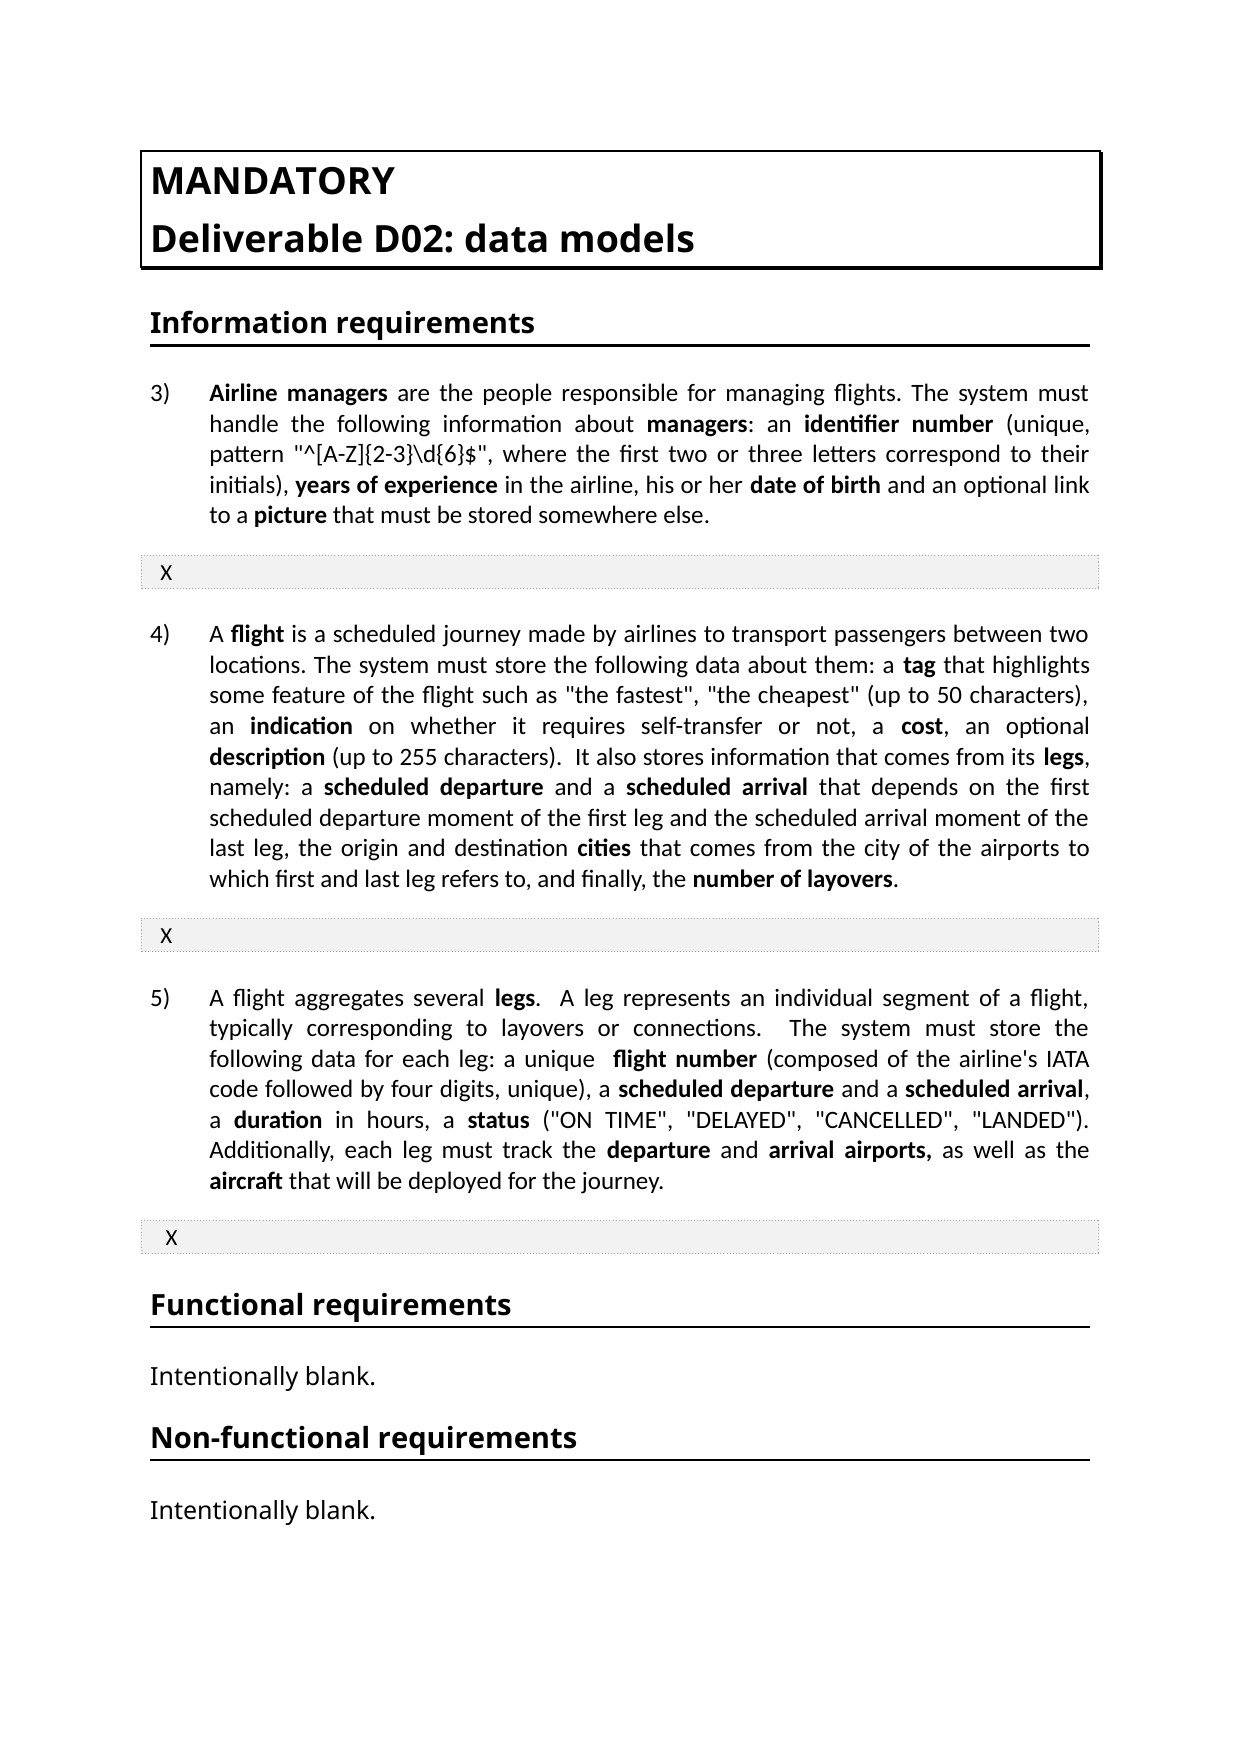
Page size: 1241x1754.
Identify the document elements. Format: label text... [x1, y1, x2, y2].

subtitle MANDATORY Deliverable D02: data models [142, 152, 1099, 266]
text A flight is a scheduled journey made by airlines to transport passengers between two locations. The system must store the following data about them: a tag that highlights some feature of the flight such as "the fastest", "the cheapest" (up to 50 characters), an indication on whether it requires self-transfer or not, a cost, an optional description (up to 255 characters). It also stores information that comes from its legs, namely: a scheduled departure and a scheduled arrival that depends on the first scheduled departure moment of the first leg and the scheduled arrival moment of the last leg, the origin and destination cities that comes from the city of the airports to which first and last leg refers to, and finally, the number of layovers. [150, 618, 1090, 893]
subtitle Information requirements [150, 303, 1090, 344]
subtitle Non-functional requirements [150, 1418, 1090, 1459]
text A flight aggregates several legs. A leg represents an individual segment of a flight, typically corresponding to layovers or connections. The system must store the following data for each leg: a unique flight number (composed of the airline's IATA code followed by four digits, unique), a scheduled departure and a scheduled arrival, a duration in hours, a status ("ON TIME", "DELAYED", "CANCELLED", "LANDED"). Additionally, each leg must track the departure and arrival airports, as well as the aircraft that will be deployed for the journey. [150, 982, 1090, 1195]
text Intentionally blank. [150, 1492, 1090, 1526]
text Airline managers are the people responsible for managing flights. The system must handle the following information about managers: an identifier number (unique, pattern "^[A-Z]{2-3}\d{6}$", where the first two or three letters correspond to their initials), years of experience in the airline, his or her date of birth and an optional link to a picture that must be stored somewhere else. [150, 377, 1090, 530]
subtitle Functional requirements [150, 1284, 1090, 1326]
text Intentionally blank. [150, 1358, 1090, 1393]
